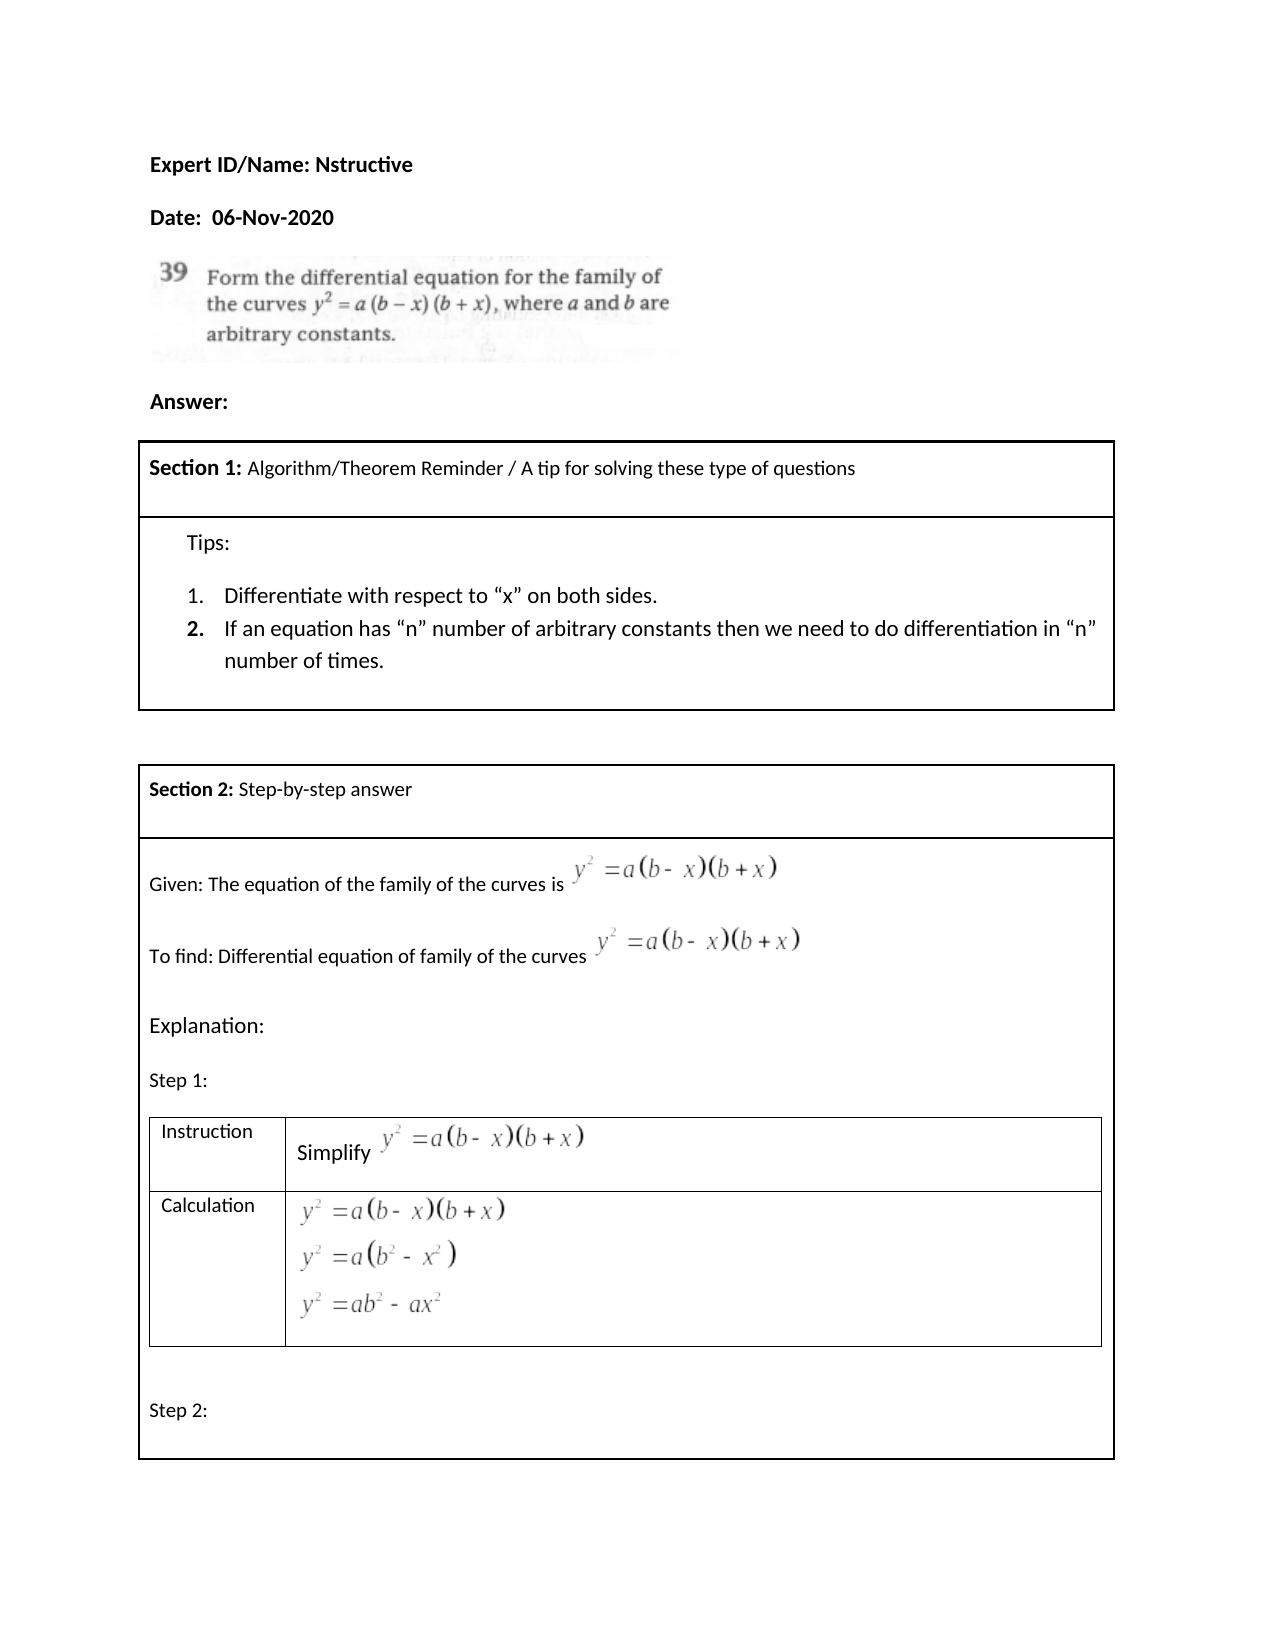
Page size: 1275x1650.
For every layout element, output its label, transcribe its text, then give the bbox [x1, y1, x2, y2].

text Date: 06-Nov-2020 [150, 203, 1125, 231]
text Expert ID/Name: Nstructive [150, 150, 1125, 178]
table_header Section 1: Algorithm/Theorem Reminder / A tip for solving these type of questions [140, 443, 1113, 516]
table_cell Tips: Differentiate with respect to “x” on both sides. If an equation has “n” number of arbitrary constants then we need to do differentiation in “n” number of times. [140, 518, 1113, 709]
table_header Section 2: Step-by-step answer [140, 766, 1113, 837]
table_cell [140, 839, 1113, 1458]
picture [150, 256, 686, 363]
text Answer: [150, 387, 1125, 415]
